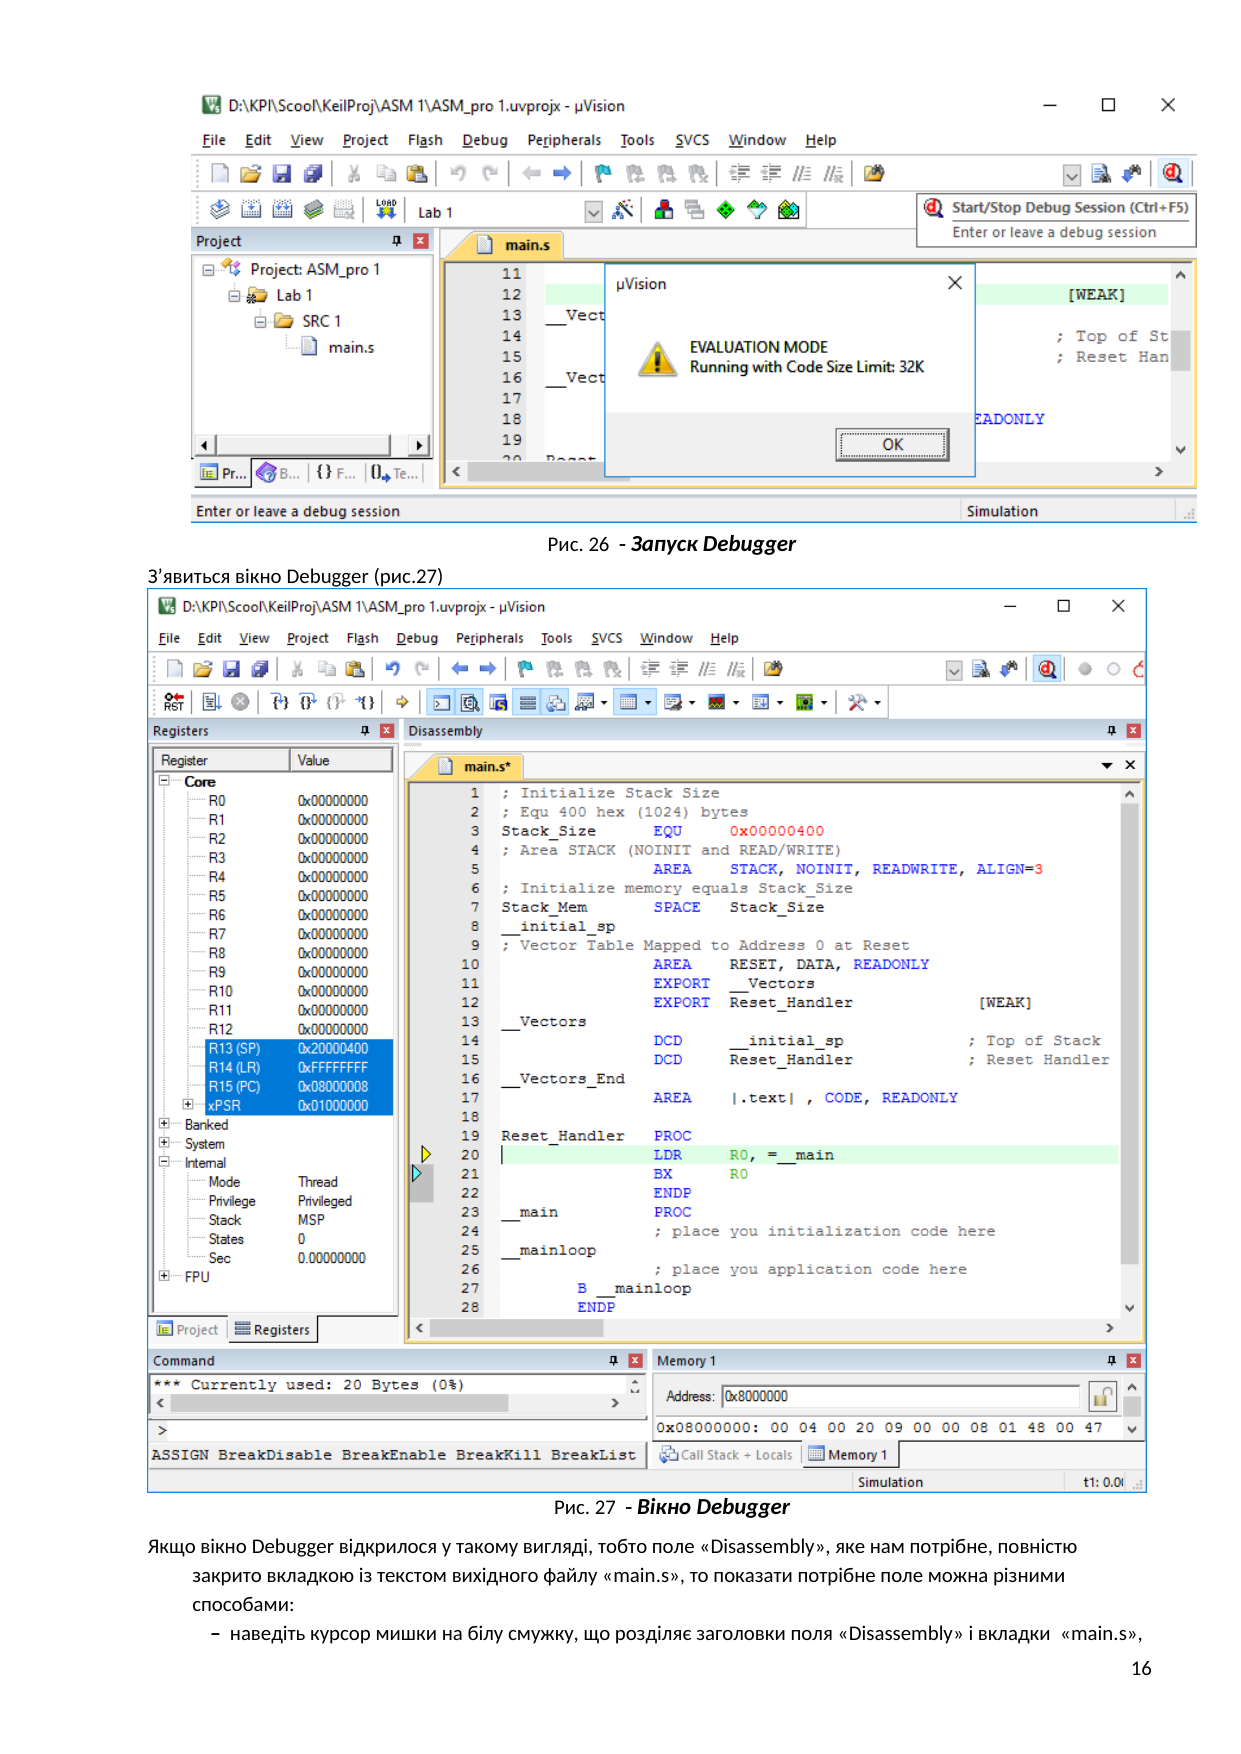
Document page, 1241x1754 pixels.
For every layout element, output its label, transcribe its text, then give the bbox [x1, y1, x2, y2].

text З’явиться вікно Debugger (рис.27) [148, 564, 1152, 589]
picture [191, 88, 1197, 523]
picture [147, 588, 1147, 1493]
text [148, 1533, 1152, 1646]
text Рис. 26 Запуск Debugger [192, 529, 1152, 557]
text Рис. 27 Вікно Debugger [192, 1492, 1152, 1520]
